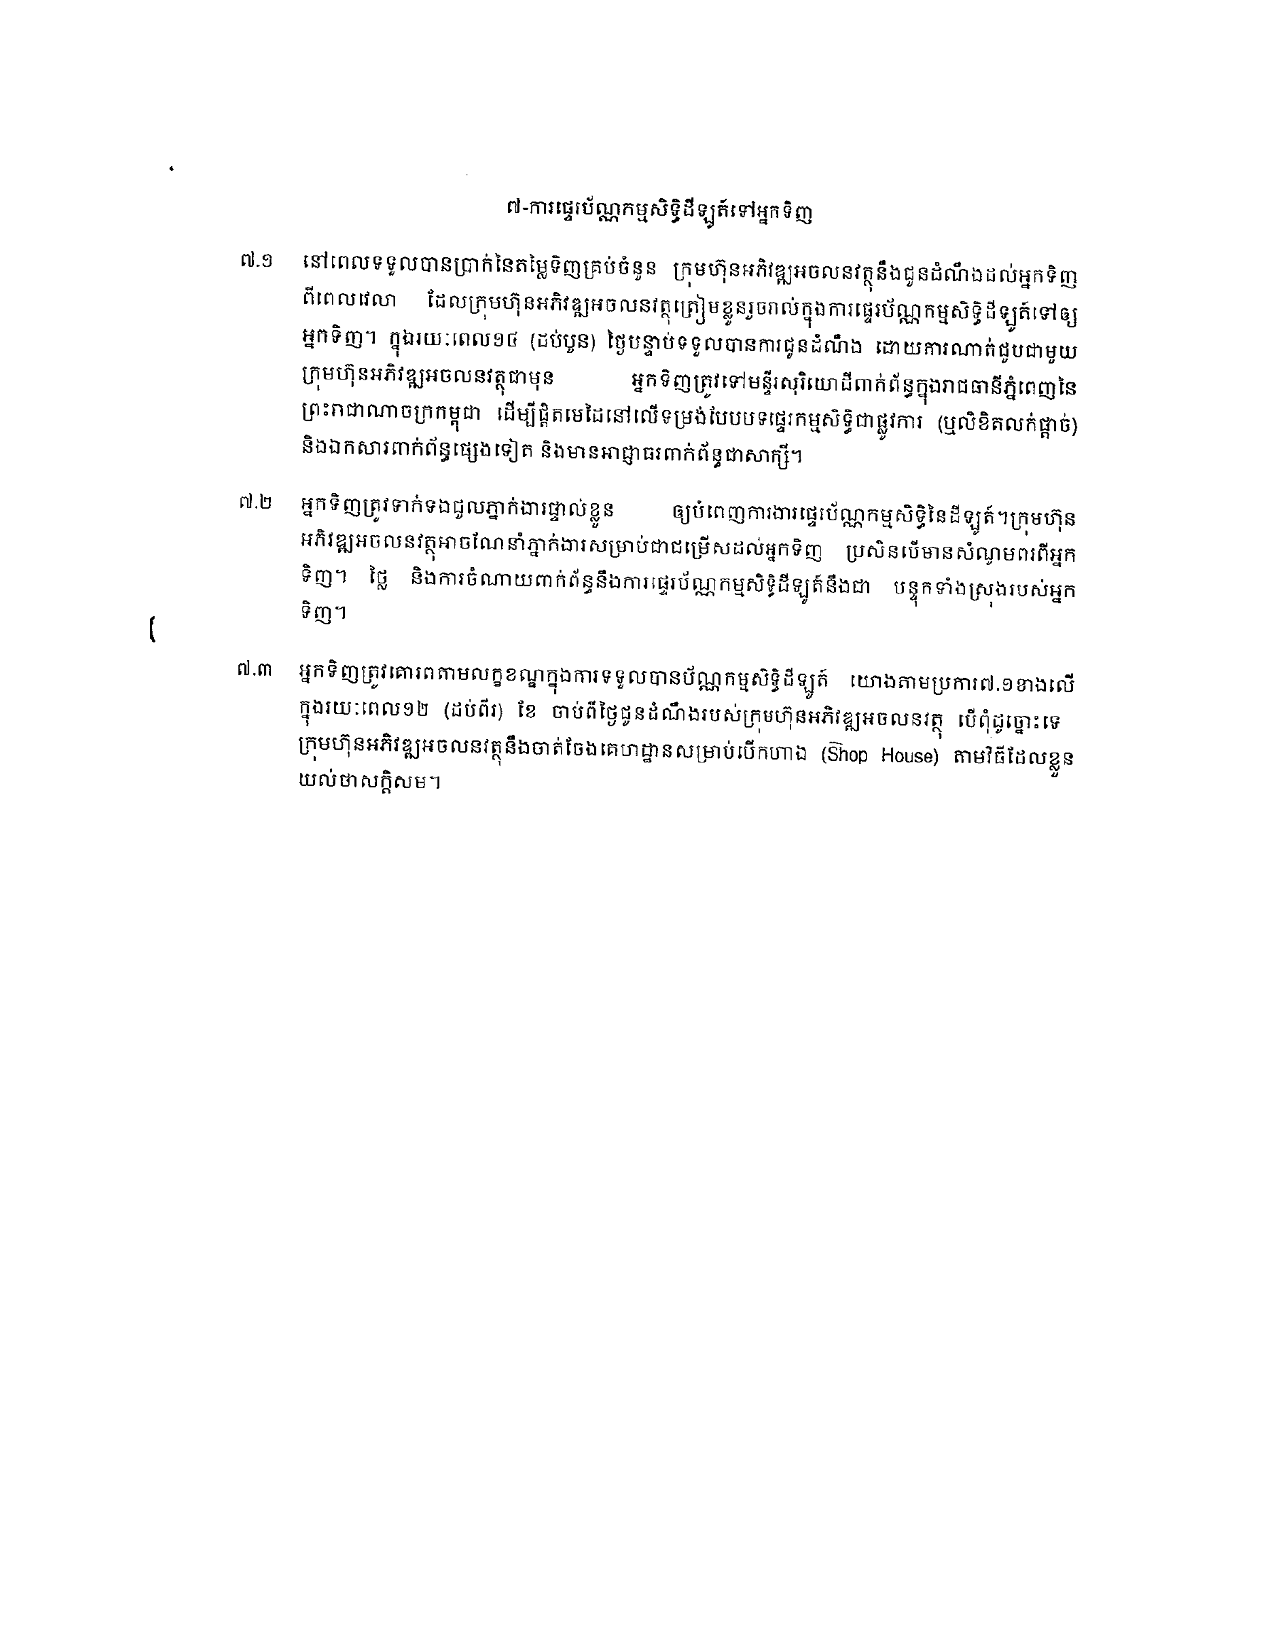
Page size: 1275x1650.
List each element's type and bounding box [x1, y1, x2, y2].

picture [150, 150, 1125, 824]
